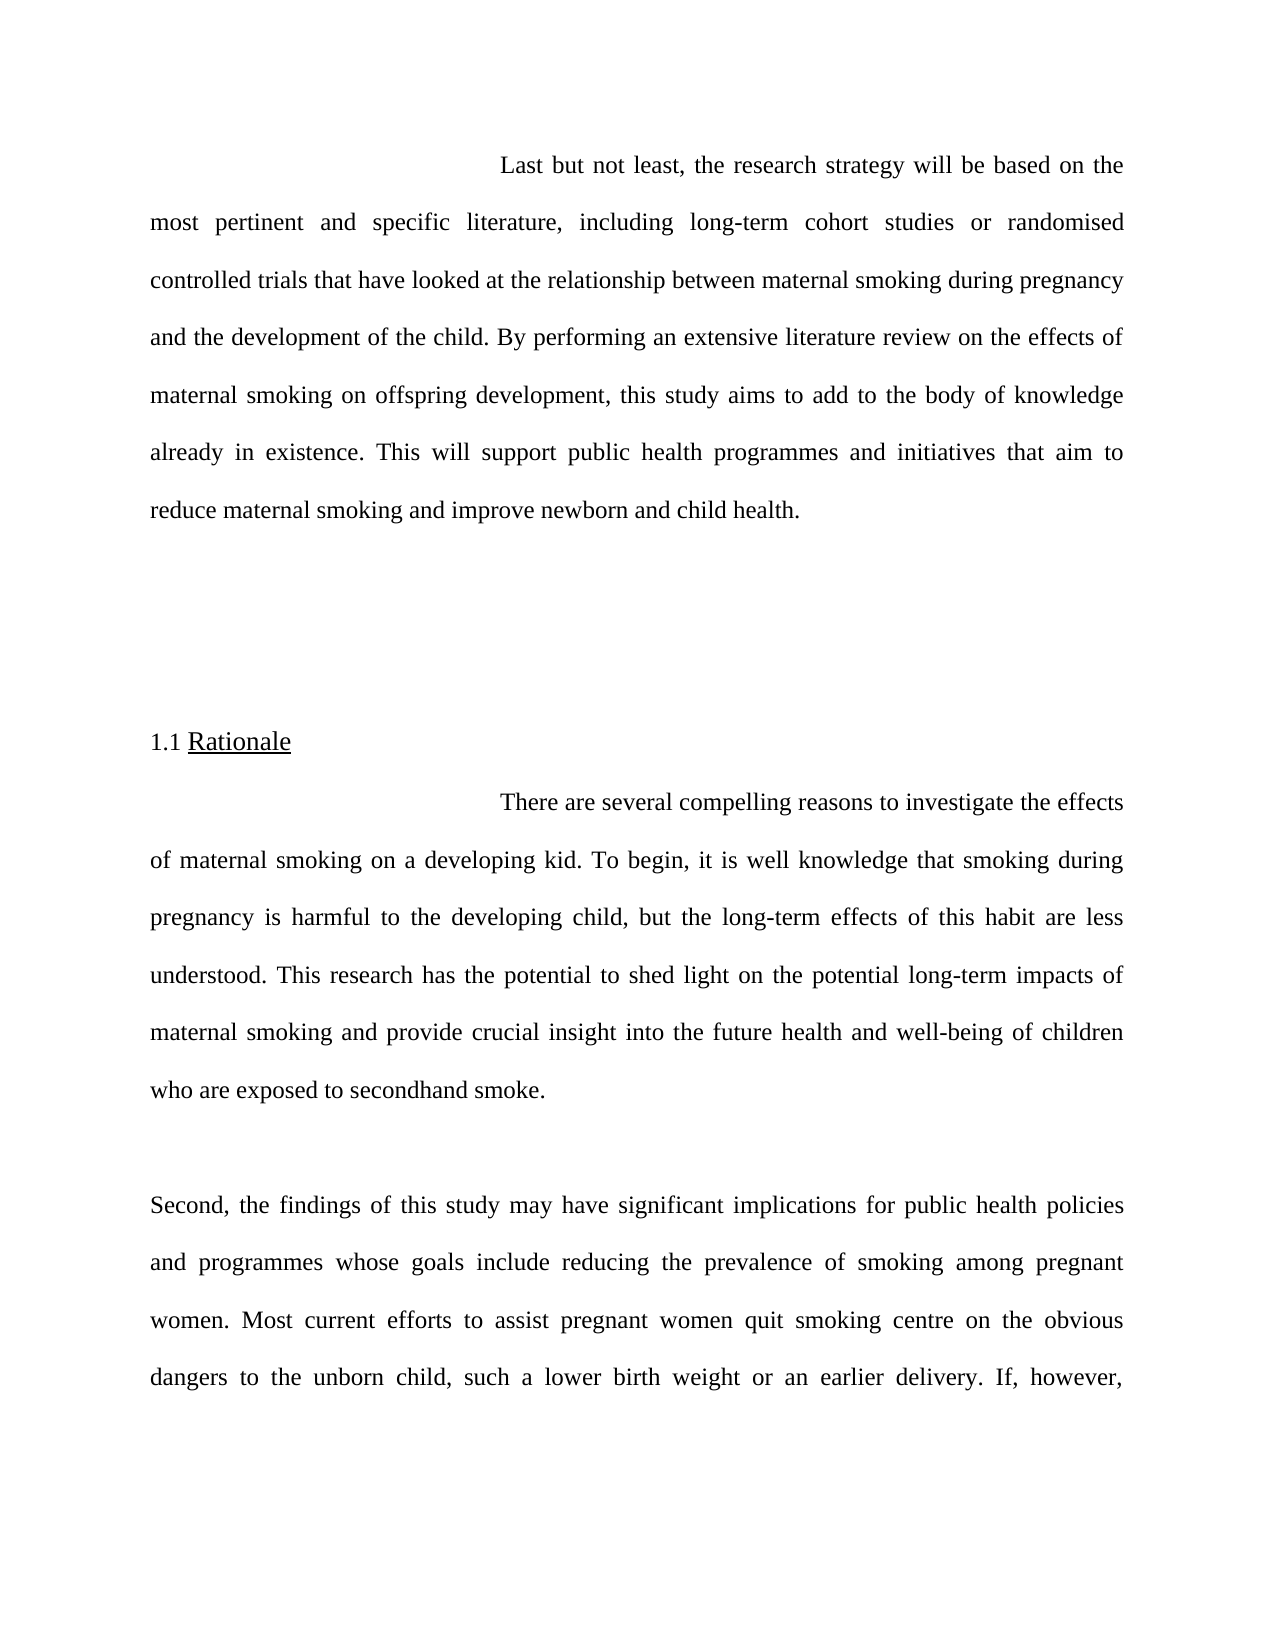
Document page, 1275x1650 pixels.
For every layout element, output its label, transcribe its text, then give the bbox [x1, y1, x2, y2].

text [150, 1190, 1125, 1391]
text Last but not least, the research strategy will be based on the most pertinent and specific literature, including long-term cohort studies or randomised controlled trials that have looked at the relationship between maternal smoking during pregnancy and the development of the child. By performing an extensive literature review on the effects of maternal smoking on offspring development, this study aims to add to the body of knowledge already in existence. This will support public health programmes and initiatives that aim to reduce maternal smoking and improve newborn and child health. [150, 150, 1125, 524]
subtitle 1.1 Rationale [150, 725, 1125, 756]
text There are several compelling reasons to investigate the effects of maternal smoking on a developing kid. To begin, it is well knowledge that smoking during pregnancy is harmful to the developing child, but the long-term effects of this habit are less understood. This research has the potential to shed light on the potential long-term impacts of maternal smoking and provide crucial insight into the future health and well-being of children who are exposed to secondhand smoke. [150, 787, 1125, 1103]
